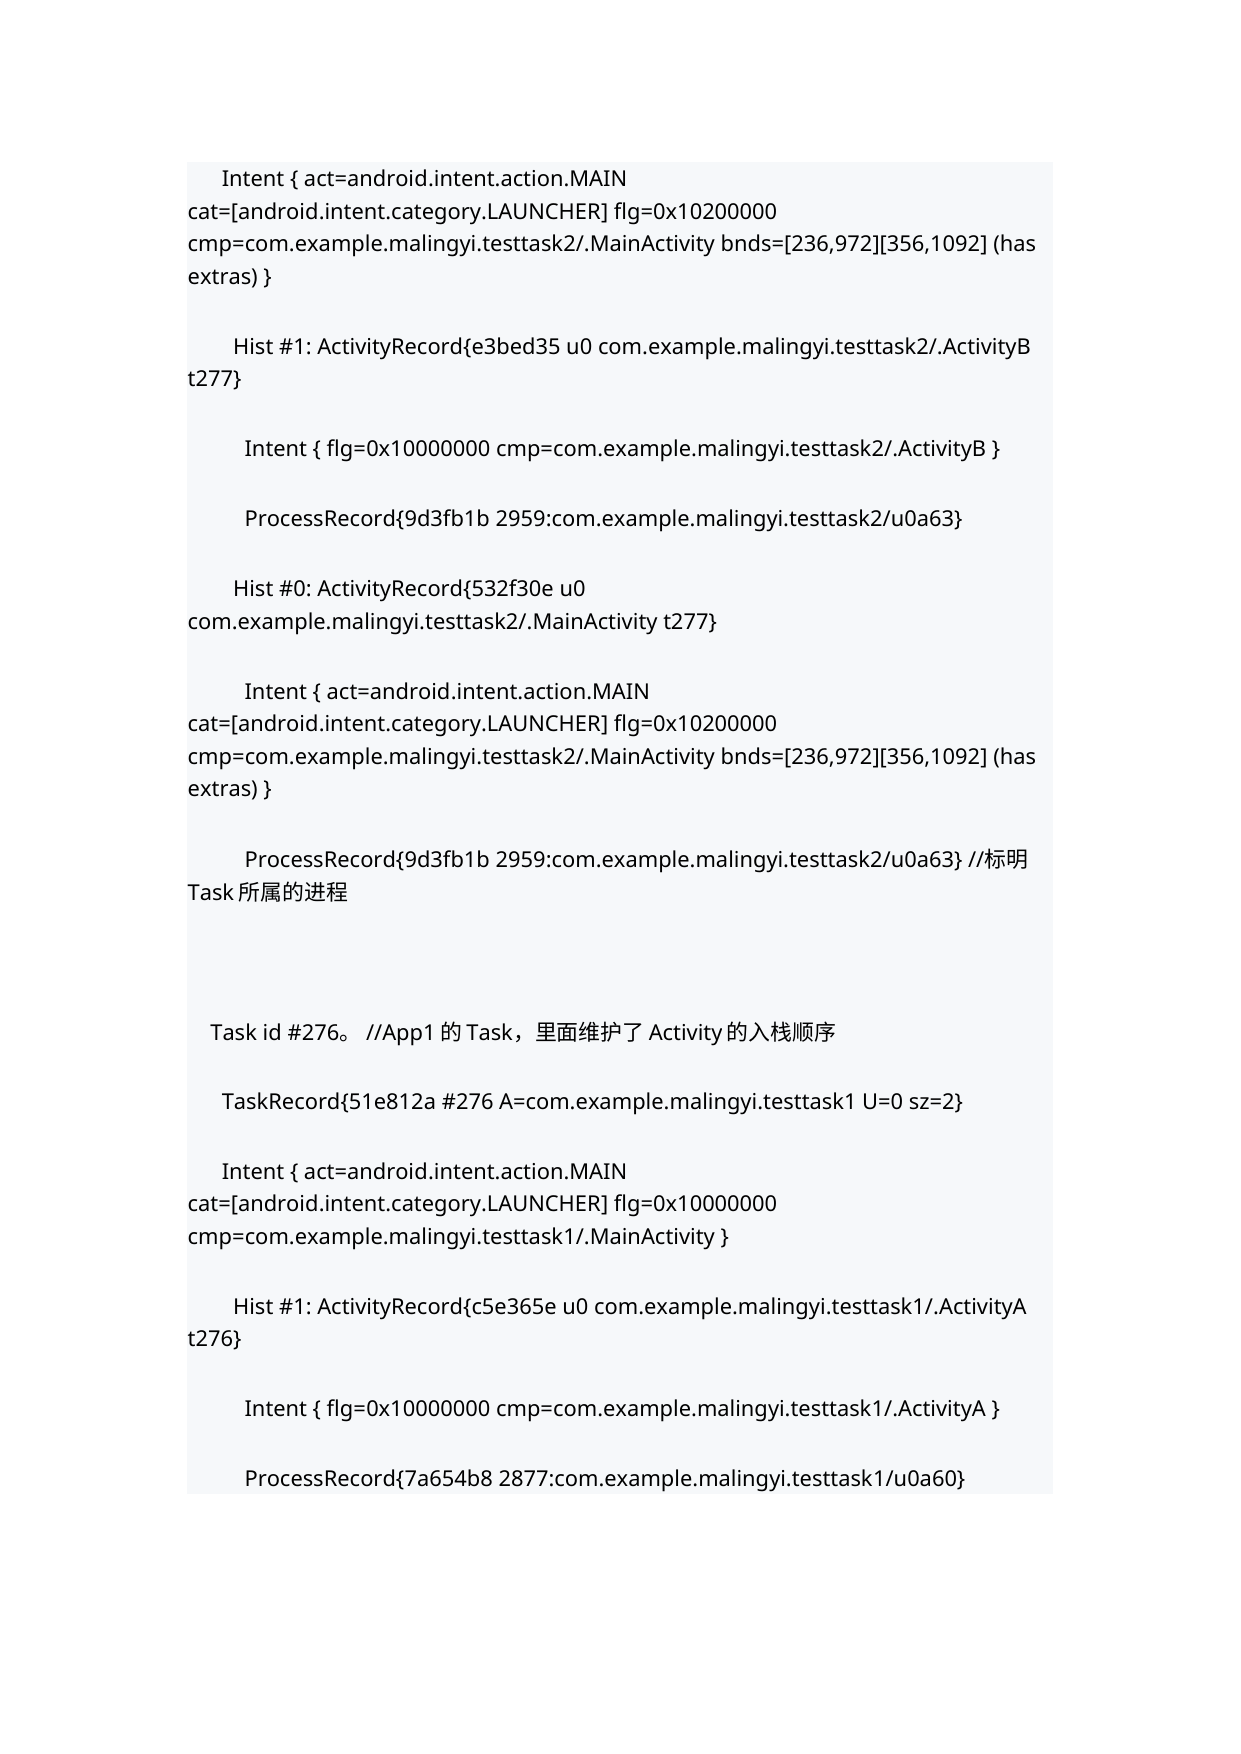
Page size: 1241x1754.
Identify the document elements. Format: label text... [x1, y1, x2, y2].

text Hist #1: ActivityRecord{e3bed35 u0 com.example.malingyi.testtask2/.ActivityB t277} [187, 329, 1053, 394]
text Intent { act=android.intent.action.MAIN cat=[android.intent.category.LAUNCHER] flg=0x10200000 cmp=com.example.malingyi.testtask2/.MainActivity bnds=[236,972][356,1092] (has extras) } [187, 162, 1053, 292]
text Hist #0: ActivityRecord{532f30e u0 com.example.malingyi.testtask2/.MainActivity t277} [187, 572, 1053, 637]
text TaskRecord{51e812a #276 A=com.example.malingyi.testtask1 U=0 sz=2} [187, 1084, 1053, 1117]
text Hist #1: ActivityRecord{c5e365e u0 com.example.malingyi.testtask1/.ActivityA t276} [187, 1289, 1053, 1354]
text Intent { act=android.intent.action.MAIN cat=[android.intent.category.LAUNCHER] flg=0x10000000 cmp=com.example.malingyi.testtask1/.MainActivity } [187, 1154, 1053, 1252]
text Intent { flg=0x10000000 cmp=com.example.malingyi.testtask1/.ActivityA } [187, 1392, 1053, 1424]
text Task id #276。 //App1的Task，里面维护了Activity的入栈顺序 [187, 1014, 1053, 1047]
text ProcessRecord{9d3fb1b 2959:com.example.malingyi.testtask2/u0a63} [187, 502, 1053, 534]
text Intent { flg=0x10000000 cmp=com.example.malingyi.testtask2/.ActivityB } [187, 432, 1053, 464]
text ProcessRecord{9d3fb1b 2959:com.example.malingyi.testtask2/u0a63} //标明Task所属的进程 [187, 842, 1053, 907]
text Intent { act=android.intent.action.MAIN cat=[android.intent.category.LAUNCHER] flg=0x10200000 cmp=com.example.malingyi.testtask2/.MainActivity bnds=[236,972][356,1092] (has extras) } [187, 674, 1053, 804]
text ProcessRecord{7a654b8 2877:com.example.malingyi.testtask1/u0a60} [187, 1462, 1053, 1494]
